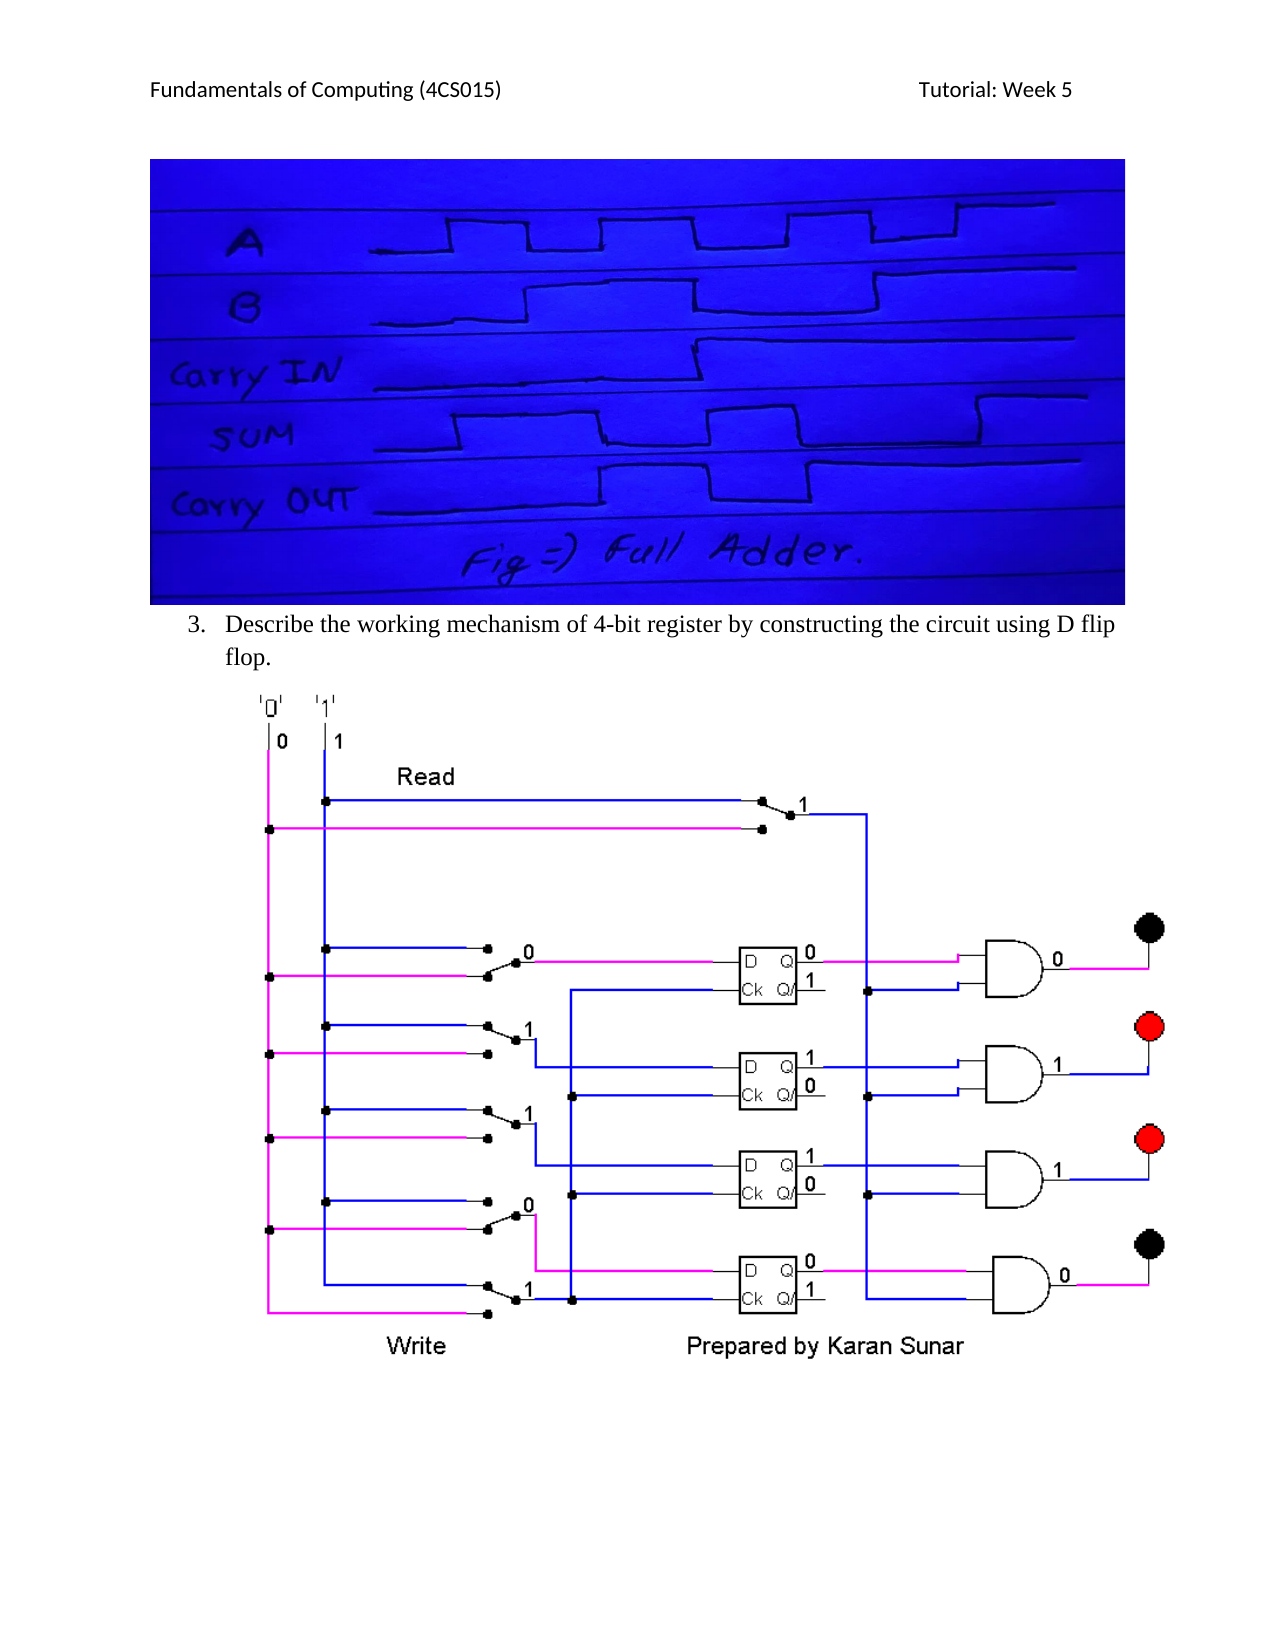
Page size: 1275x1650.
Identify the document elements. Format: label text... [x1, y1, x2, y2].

picture [150, 159, 1125, 605]
list Describe the working mechanism of 4-bit register by constructing the circuit using D flip flop. [187, 609, 1125, 671]
picture [225, 675, 1200, 1394]
